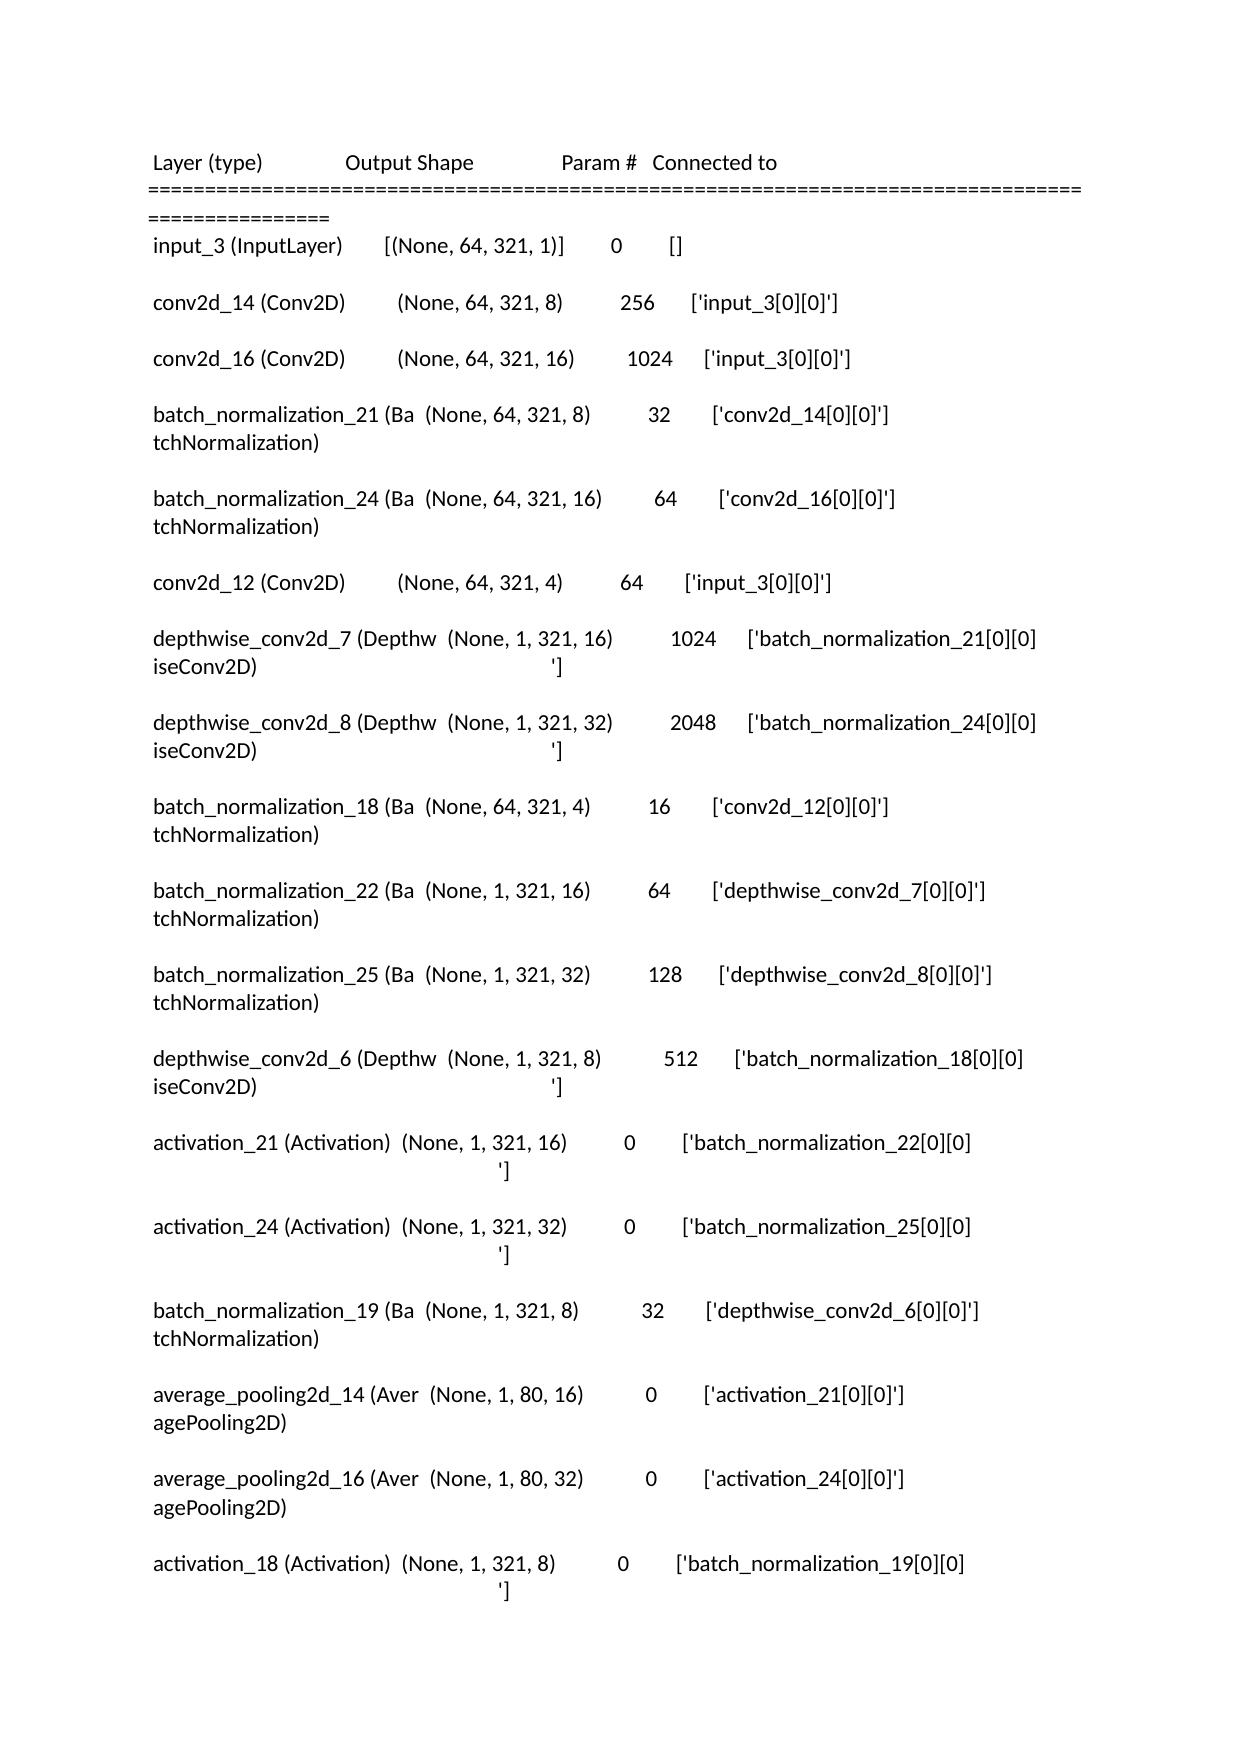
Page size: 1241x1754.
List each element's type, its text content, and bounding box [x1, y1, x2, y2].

text average_pooling2d_14 (Aver (None, 1, 80, 16) 0 ['activation_21[0][0]'] [148, 1381, 1093, 1408]
text tchNormalization) [148, 1324, 1093, 1352]
text batch_normalization_18 (Ba (None, 64, 321, 4) 16 ['conv2d_12[0][0]'] [148, 792, 1093, 820]
text tchNormalization) [148, 904, 1093, 932]
text tchNormalization) [148, 988, 1093, 1016]
text activation_18 (Activation) (None, 1, 321, 8) 0 ['batch_normalization_19[0][0] [148, 1549, 1093, 1577]
text tchNormalization) [148, 428, 1093, 456]
text conv2d_14 (Conv2D) (None, 64, 321, 8) 256 ['input_3[0][0]'] [148, 288, 1093, 316]
text conv2d_16 (Conv2D) (None, 64, 321, 16) 1024 ['input_3[0][0]'] [148, 344, 1093, 372]
text conv2d_12 (Conv2D) (None, 64, 321, 4) 64 ['input_3[0][0]'] [148, 568, 1093, 596]
text iseConv2D) '] [148, 652, 1093, 680]
text batch_normalization_24 (Ba (None, 64, 321, 16) 64 ['conv2d_16[0][0]'] [148, 484, 1093, 512]
text agePooling2D) [148, 1493, 1093, 1521]
text Layer (type) Output Shape Param # Connected to [148, 148, 1093, 176]
text activation_24 (Activation) (None, 1, 321, 32) 0 ['batch_normalization_25[0][0] [148, 1212, 1093, 1240]
text depthwise_conv2d_8 (Depthw (None, 1, 321, 32) 2048 ['batch_normalization_24[0][0] [148, 708, 1093, 736]
text iseConv2D) '] [148, 736, 1093, 764]
text '] [148, 1577, 1093, 1605]
text batch_normalization_21 (Ba (None, 64, 321, 8) 32 ['conv2d_14[0][0]'] [148, 400, 1093, 428]
text depthwise_conv2d_6 (Depthw (None, 1, 321, 8) 512 ['batch_normalization_18[0][0] [148, 1044, 1093, 1072]
text agePooling2D) [148, 1408, 1093, 1437]
text tchNormalization) [148, 512, 1093, 540]
text depthwise_conv2d_7 (Depthw (None, 1, 321, 16) 1024 ['batch_normalization_21[0][0] [148, 624, 1093, 652]
text average_pooling2d_16 (Aver (None, 1, 80, 32) 0 ['activation_24[0][0]'] [148, 1464, 1093, 1493]
text '] [148, 1240, 1093, 1268]
text batch_normalization_22 (Ba (None, 1, 321, 16) 64 ['depthwise_conv2d_7[0][0]'] [148, 876, 1093, 904]
text input_3 (InputLayer) [(None, 64, 321, 1)] 0 [] [148, 232, 1093, 260]
text batch_normalization_19 (Ba (None, 1, 321, 8) 32 ['depthwise_conv2d_6[0][0]'] [148, 1296, 1093, 1324]
text iseConv2D) '] [148, 1072, 1093, 1100]
text ================================================================================================== [148, 176, 1093, 232]
text batch_normalization_25 (Ba (None, 1, 321, 32) 128 ['depthwise_conv2d_8[0][0]'] [148, 960, 1093, 988]
text tchNormalization) [148, 820, 1093, 848]
text activation_21 (Activation) (None, 1, 321, 16) 0 ['batch_normalization_22[0][0] [148, 1128, 1093, 1156]
text '] [148, 1156, 1093, 1184]
